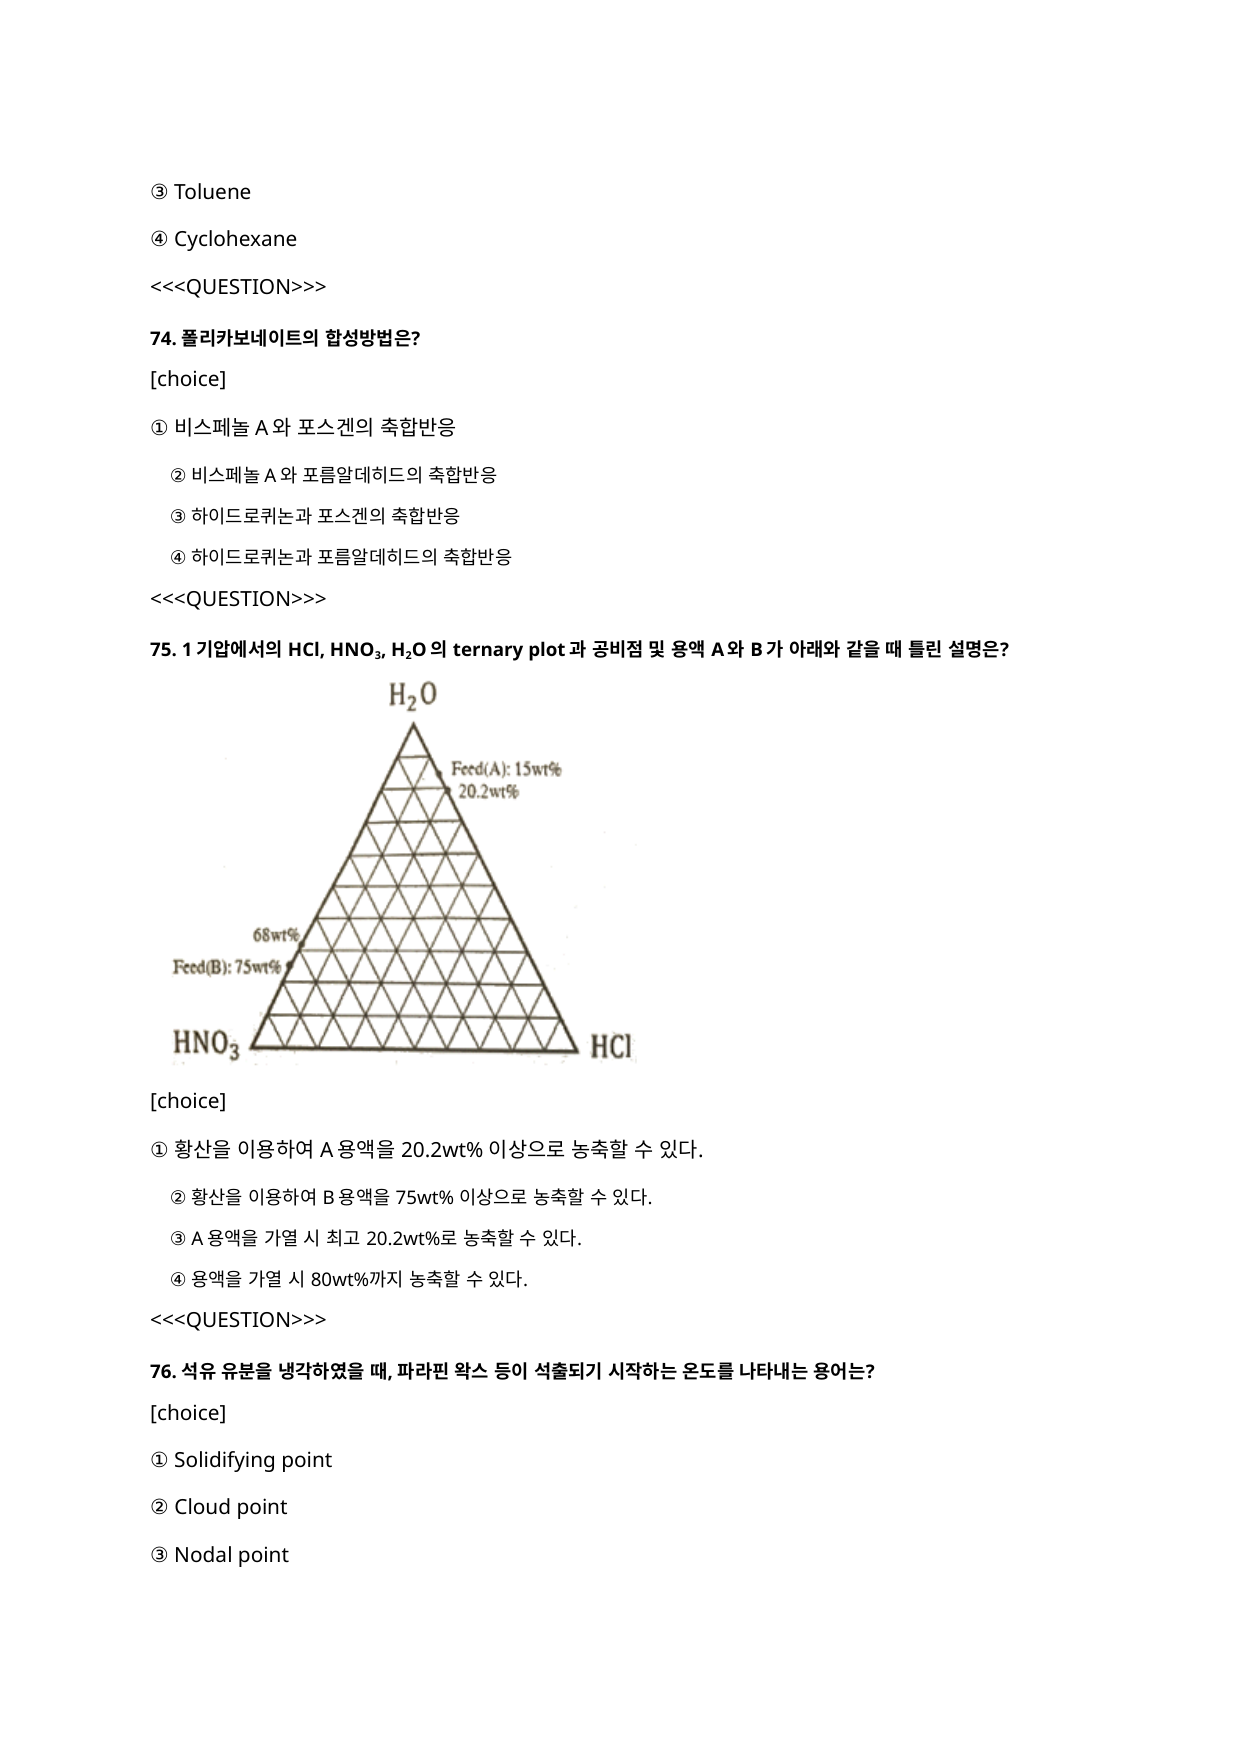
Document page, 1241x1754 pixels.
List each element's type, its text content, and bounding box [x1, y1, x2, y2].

text ③ Nodal point [150, 1540, 1090, 1568]
text ④ 용액을 가열 시 80wt%까지 농축할 수 있다. [150, 1264, 1090, 1292]
text ② 비스페놀A와 포름알데히드의 축합반응 [150, 461, 1090, 488]
text <<<QUESTION>>> [150, 272, 1090, 300]
text ① 황산을 이용하여 A용액을 20.2wt% 이상으로 농축할 수 있다. [150, 1133, 1090, 1164]
text ④ 하이드로퀴논과 포름알데히드의 축합반응 [150, 543, 1090, 570]
text ② 황산을 이용하여 B용액을 75wt% 이상으로 농축할 수 있다. [150, 1183, 1090, 1210]
text 75. 1기압에서의 HCl, HNO3, H2O의 ternary plot과 공비점 및 용액 A와 B가 아래와 같을 때 틀린 설명은? [150, 635, 1090, 662]
text <<<QUESTION>>> [150, 584, 1090, 612]
text [choice] [150, 364, 1090, 393]
text ④ Cyclohexane [150, 224, 1090, 253]
text ① Solidifying point [150, 1445, 1090, 1474]
text ③ Toluene [150, 177, 1090, 206]
text ② Cloud point [150, 1492, 1090, 1521]
text [choice] [150, 1086, 1090, 1114]
picture [169, 676, 637, 1067]
text 76. 석유 유분을 냉각하였을 때, 파라핀 왁스 등이 석출되기 시작하는 온도를 나타내는 용어는? [150, 1357, 1090, 1384]
text <<<QUESTION>>> [150, 1306, 1090, 1334]
text [choice] [150, 1398, 1090, 1426]
text ③ 하이드로퀴논과 포스겐의 축합반응 [150, 502, 1090, 529]
text ③ A용액을 가열 시 최고 20.2wt%로 농축할 수 있다. [150, 1224, 1090, 1251]
text ① 비스페놀A와 포스겐의 축합반응 [150, 411, 1090, 442]
text 74. 폴리카보네이트의 합성방법은? [150, 323, 1090, 350]
